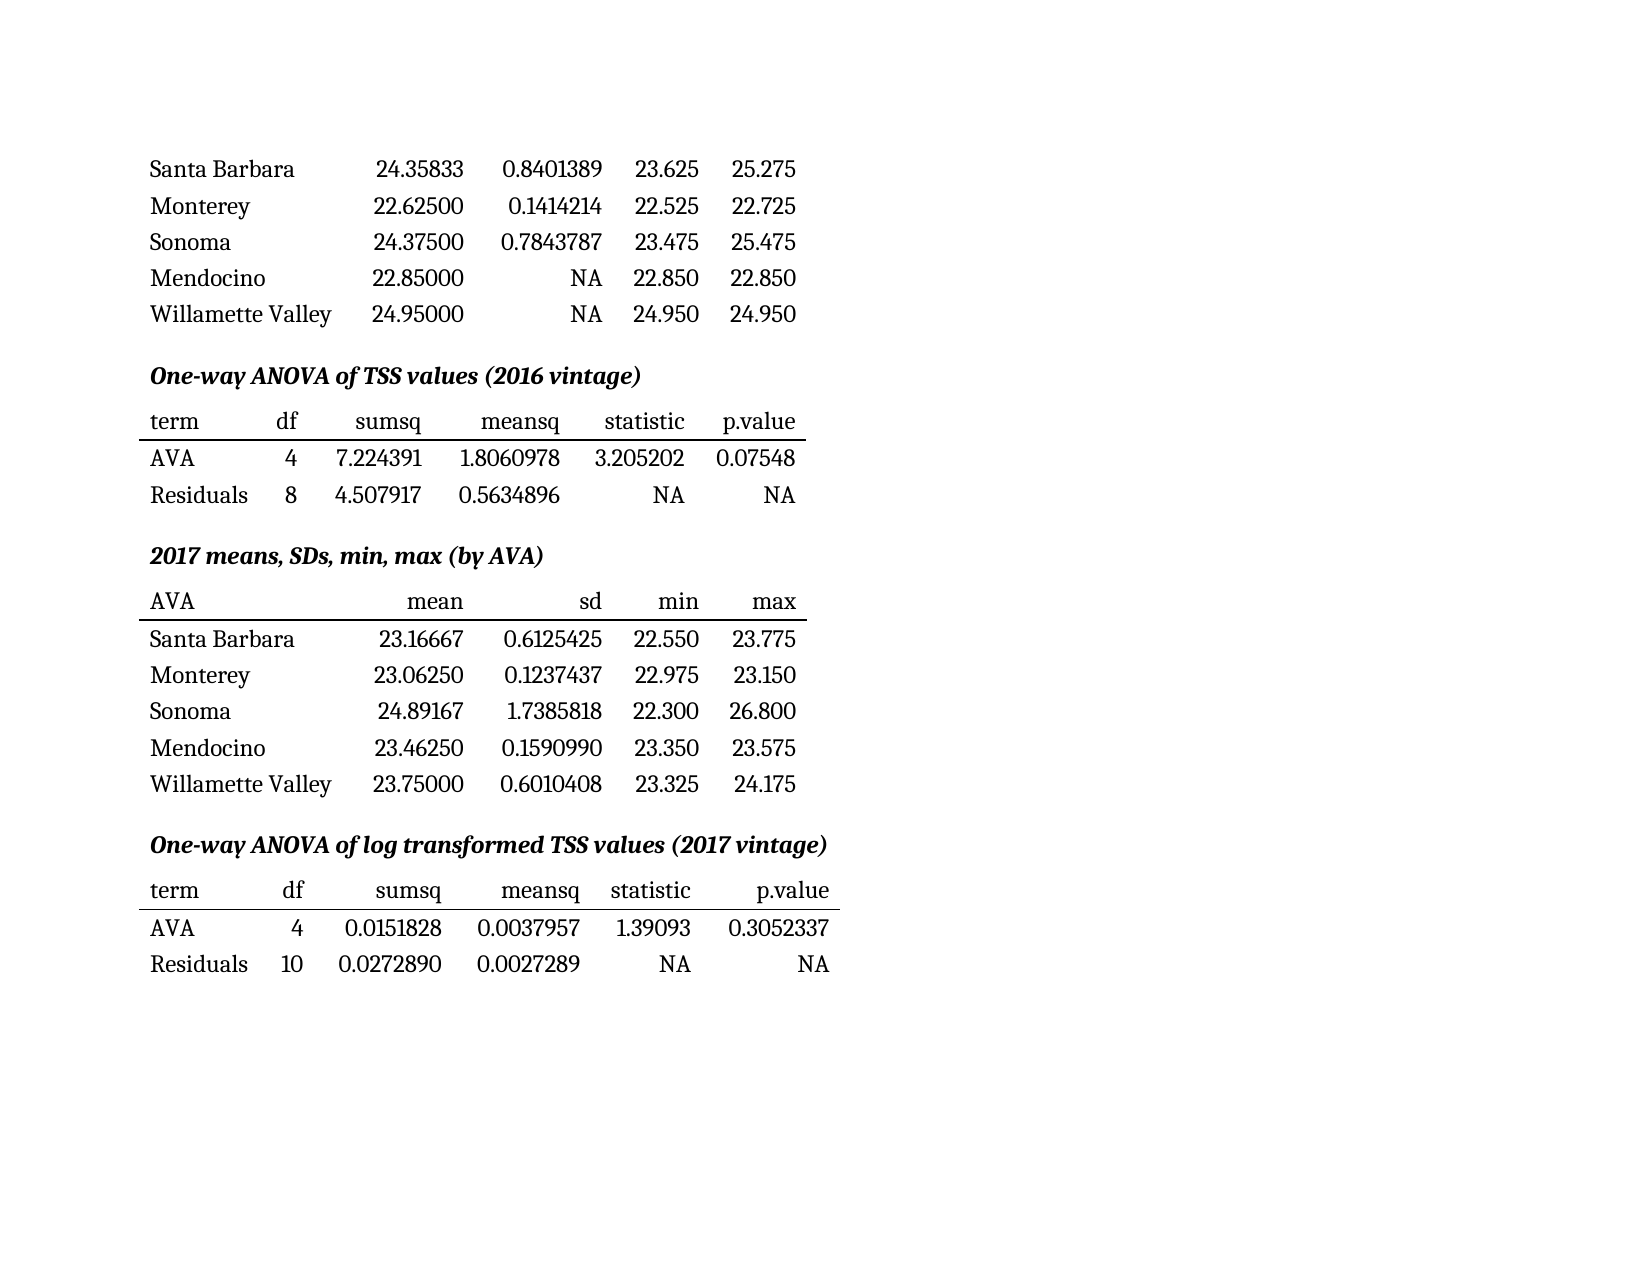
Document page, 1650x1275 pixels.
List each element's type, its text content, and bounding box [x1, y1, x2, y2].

table_cell 22.975 [613, 657, 710, 693]
table_cell 22.850 [710, 260, 807, 297]
table_cell 0.7843787 [475, 224, 613, 260]
table_cell NA [702, 946, 840, 982]
table_cell 1.39093 [591, 910, 702, 946]
table_cell Residuals [139, 946, 264, 982]
table_header min [613, 583, 710, 619]
table_cell 23.350 [613, 730, 710, 766]
table_cell 0.0027289 [453, 946, 591, 982]
table_cell 1.7385818 [475, 694, 613, 730]
table_header p.value [696, 403, 806, 439]
table_cell Sonoma [139, 224, 350, 260]
table_cell 0.1237437 [475, 657, 613, 693]
table_cell 4 [264, 441, 308, 477]
table_cell 24.950 [710, 297, 807, 333]
table_cell 4.507917 [308, 477, 433, 513]
table_header statistic [571, 403, 696, 439]
table_cell 24.95000 [350, 297, 475, 333]
table_cell Residuals [139, 477, 264, 513]
table_header term [139, 403, 264, 439]
table_header df [264, 872, 314, 908]
table_cell 22.525 [613, 188, 710, 224]
table_cell Monterey [139, 657, 350, 693]
table_cell 22.550 [613, 621, 710, 657]
table_header term [139, 872, 264, 908]
table_cell 22.850 [613, 260, 710, 297]
table_cell 3.205202 [571, 441, 696, 477]
table_cell 0.3052337 [702, 910, 840, 946]
table_cell 24.175 [710, 766, 807, 802]
table_cell 23.575 [710, 730, 807, 766]
table_cell AVA [139, 441, 264, 477]
table_cell 23.150 [710, 657, 807, 693]
table_cell 0.07548 [696, 441, 806, 477]
table_cell Santa Barbara [139, 621, 350, 657]
table_cell 0.6125425 [475, 621, 613, 657]
table_cell 0.5634896 [433, 477, 571, 513]
table_cell NA [696, 477, 806, 513]
table_cell 25.275 [710, 150, 807, 188]
table_cell 23.16667 [350, 621, 475, 657]
text One-way ANOVA of TSS values (2016 vintage) [150, 333, 1500, 390]
table_cell 0.0151828 [314, 910, 453, 946]
table_header meansq [453, 872, 591, 908]
table_cell 23.775 [710, 621, 807, 657]
table_cell 0.6010408 [475, 766, 613, 802]
table_cell 23.625 [613, 150, 710, 188]
table_cell 4 [264, 910, 314, 946]
table_cell NA [475, 260, 613, 297]
table_header mean [350, 583, 475, 619]
table_cell NA [571, 477, 696, 513]
table_cell 23.325 [613, 766, 710, 802]
table_cell 24.37500 [350, 224, 475, 260]
table_cell 23.06250 [350, 657, 475, 693]
table_header max [710, 583, 807, 619]
text 2017 means, SDs, min, max (by AVA) [150, 513, 1500, 571]
table_cell 10 [264, 946, 314, 982]
table_header sd [475, 583, 613, 619]
table_cell AVA [139, 910, 264, 946]
table_cell 0.1414214 [475, 188, 613, 224]
table_cell 24.89167 [350, 694, 475, 730]
table_header p.value [702, 872, 840, 908]
table_cell 0.1590990 [475, 730, 613, 766]
table_cell 24.35833 [350, 150, 475, 188]
table_cell Willamette Valley [139, 297, 350, 333]
table_cell Mendocino [139, 260, 350, 297]
table_cell Sonoma [139, 694, 350, 730]
table_cell 0.8401389 [475, 150, 613, 188]
table_cell 23.75000 [350, 766, 475, 802]
table_header df [264, 403, 308, 439]
table_cell NA [475, 297, 613, 333]
table_cell 23.475 [613, 224, 710, 260]
table_cell NA [591, 946, 702, 982]
table_cell 22.300 [613, 694, 710, 730]
table_cell 7.224391 [308, 441, 433, 477]
table_cell Mendocino [139, 730, 350, 766]
table_cell Monterey [139, 188, 350, 224]
table_cell 23.46250 [350, 730, 475, 766]
table_cell 0.0037957 [453, 910, 591, 946]
table_cell 8 [264, 477, 308, 513]
table_cell 26.800 [710, 694, 807, 730]
table_header sumsq [308, 403, 433, 439]
table_cell 22.62500 [350, 188, 475, 224]
table_cell 1.8060978 [433, 441, 571, 477]
table_header meansq [433, 403, 571, 439]
table_header AVA [139, 583, 350, 619]
table_cell 24.950 [613, 297, 710, 333]
table_header sumsq [314, 872, 453, 908]
table_cell 22.725 [710, 188, 807, 224]
table_cell 0.0272890 [314, 946, 453, 982]
table_cell Willamette Valley [139, 766, 350, 802]
table_cell 22.85000 [350, 260, 475, 297]
table_cell Santa Barbara [139, 150, 350, 188]
text One-way ANOVA of log transformed TSS values (2017 vintage) [150, 802, 1500, 860]
table_header statistic [591, 872, 702, 908]
table_cell 25.475 [710, 224, 807, 260]
